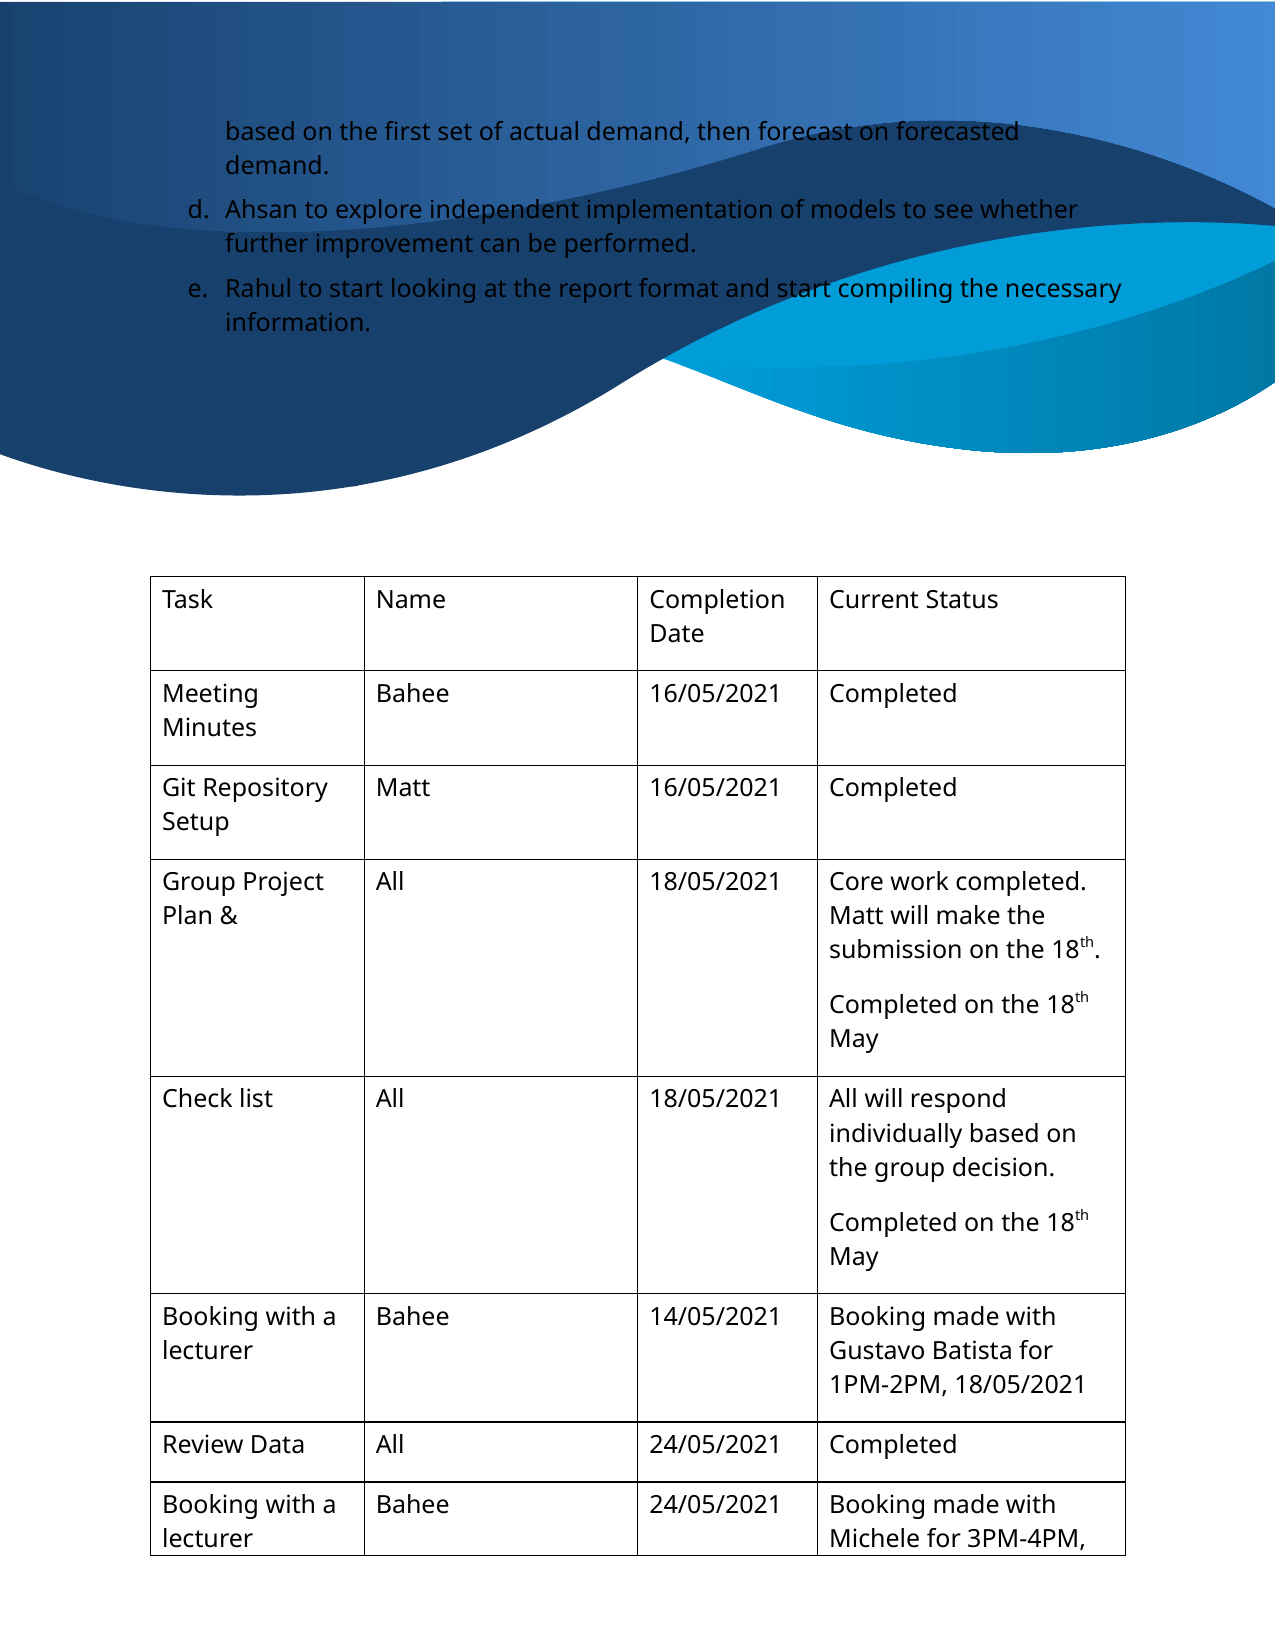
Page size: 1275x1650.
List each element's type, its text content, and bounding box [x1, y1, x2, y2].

table_cell Git Repository Setup [151, 766, 364, 859]
list Ahsan to explore independent implementation of models to see whether further improvement can be performed. [187, 192, 1125, 260]
table_cell 16/05/2021 [638, 766, 817, 859]
table_cell Bahee [365, 1483, 637, 1555]
table_cell Matt [365, 766, 637, 859]
table_header Task [151, 577, 364, 670]
table_cell 18/05/2021 [638, 860, 817, 1076]
table_cell 24/05/2021 [638, 1423, 817, 1481]
table_cell Completed [818, 766, 1125, 859]
table_cell Booking made with Gustavo Batista for 1PM-2PM, 18/05/2021 [818, 1294, 1125, 1421]
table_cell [151, 1483, 364, 1555]
table_cell Booking with a lecturer [151, 1294, 364, 1421]
table_cell All [365, 1077, 637, 1293]
table_header Name [365, 577, 637, 670]
table_cell All [365, 860, 637, 1076]
table_cell Completed [818, 671, 1125, 764]
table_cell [818, 1483, 1125, 1555]
table_cell Bahee [365, 1294, 637, 1421]
table_cell 24/05/2021 [638, 1483, 817, 1555]
table_cell Meeting Minutes [151, 671, 364, 764]
table_header Completion Date [638, 577, 817, 670]
list Rahul to start looking at the report format and start compiling the necessary information. [187, 270, 1125, 338]
table_cell 16/05/2021 [638, 671, 817, 764]
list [187, 113, 1125, 181]
table_header Current Status [818, 577, 1125, 670]
table_cell All [365, 1423, 637, 1481]
table_cell Review Data [151, 1423, 364, 1481]
table_cell 18/05/2021 [638, 1077, 817, 1293]
table_cell Group Project Plan & [151, 860, 364, 1076]
table_cell Core work completed. Matt will make the submission on the 18th. Completed on the 18th May [818, 860, 1125, 1076]
subtitle Action Items [150, 451, 1125, 496]
table_cell Completed [818, 1423, 1125, 1481]
table_cell Bahee [365, 671, 637, 764]
table_cell Check list [151, 1077, 364, 1293]
table_cell 14/05/2021 [638, 1294, 817, 1421]
table_cell All will respond individually based on the group decision. Completed on the 18th May [818, 1077, 1125, 1293]
